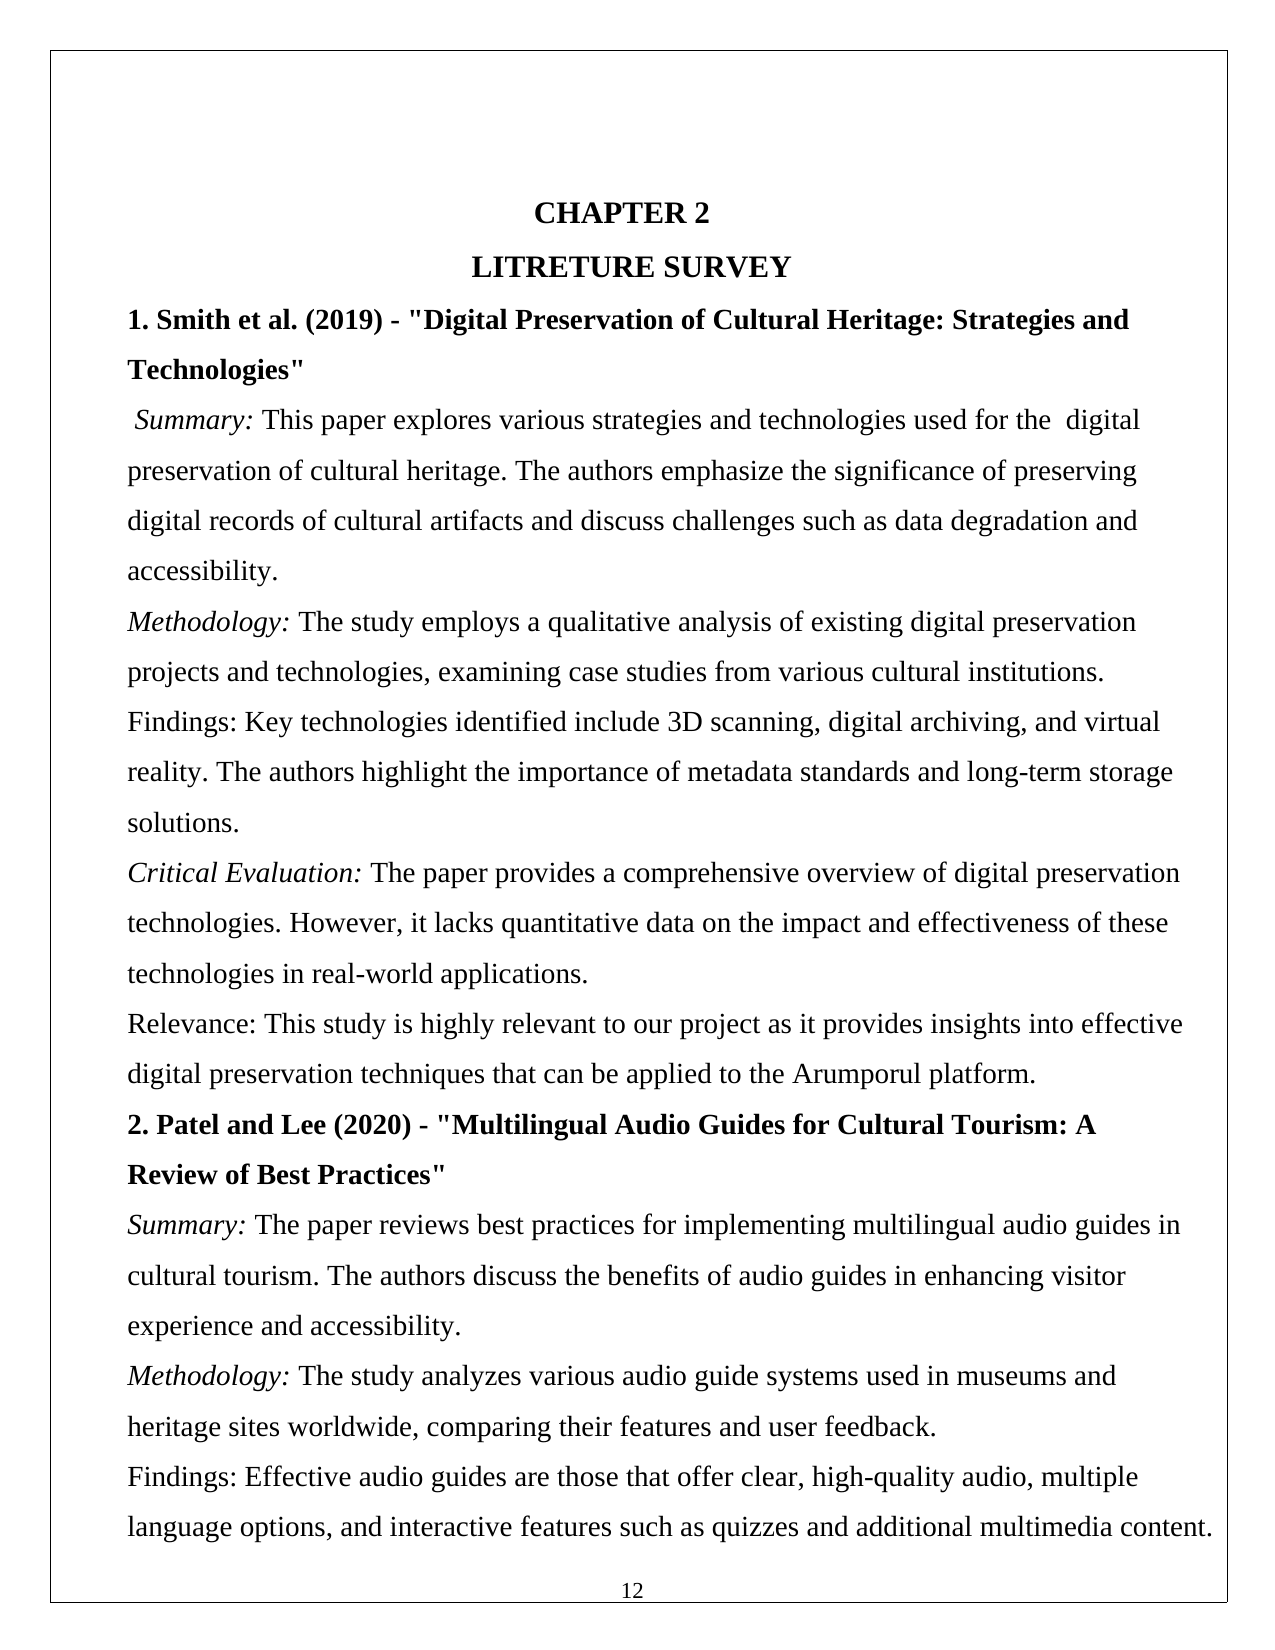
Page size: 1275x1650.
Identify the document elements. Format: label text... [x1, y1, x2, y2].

text Findings: Effective audio guides are those that offer clear, high-quality audio, multiple language options, and interactive features such as quizzes and additional multimedia content. [127, 1459, 1214, 1543]
text 1. Smith et al. (2019) - "Digital Preservation of Cultural Heritage: Strategies and Technologies" [127, 302, 1214, 386]
text Methodology: The study employs a qualitative analysis of existing digital preservation projects and technologies, examining case studies from various cultural institutions. [127, 604, 1214, 687]
text Findings: Key technologies identified include 3D scanning, digital archiving, and virtual reality. The authors highlight the importance of metadata standards and long-term storage solutions. [127, 704, 1214, 838]
text Relevance: This study is highly relevant to our project as it provides insights into effective digital preservation techniques that can be applied to the Arumporul platform. [127, 1006, 1214, 1090]
text Methodology: The study analyzes various audio guide systems used in museums and heritage sites worldwide, comparing their features and user feedback. [127, 1358, 1214, 1442]
text Critical Evaluation: The paper provides a comprehensive overview of digital preservation technologies. However, it lacks quantitative data on the impact and effectiveness of these technologies in real-world applications. [127, 855, 1214, 989]
text Summary: This paper explores various strategies and technologies used for the digital preservation of cultural heritage. The authors emphasize the significance of preserving digital records of cultural artifacts and discuss challenges such as data degradation and accessibility. [127, 402, 1214, 587]
text Summary: The paper reviews best practices for implementing multilingual audio guides in cultural tourism. The authors discuss the benefits of audio guides in enhancing visitor experience and accessibility. [127, 1207, 1214, 1342]
text CHAPTER 2 [127, 194, 1214, 230]
text 2. Patel and Lee (2020) - "Multilingual Audio Guides for Cultural Tourism: A Review of Best Practices" [127, 1107, 1214, 1191]
text LITRETURE SURVEY [127, 248, 1214, 284]
